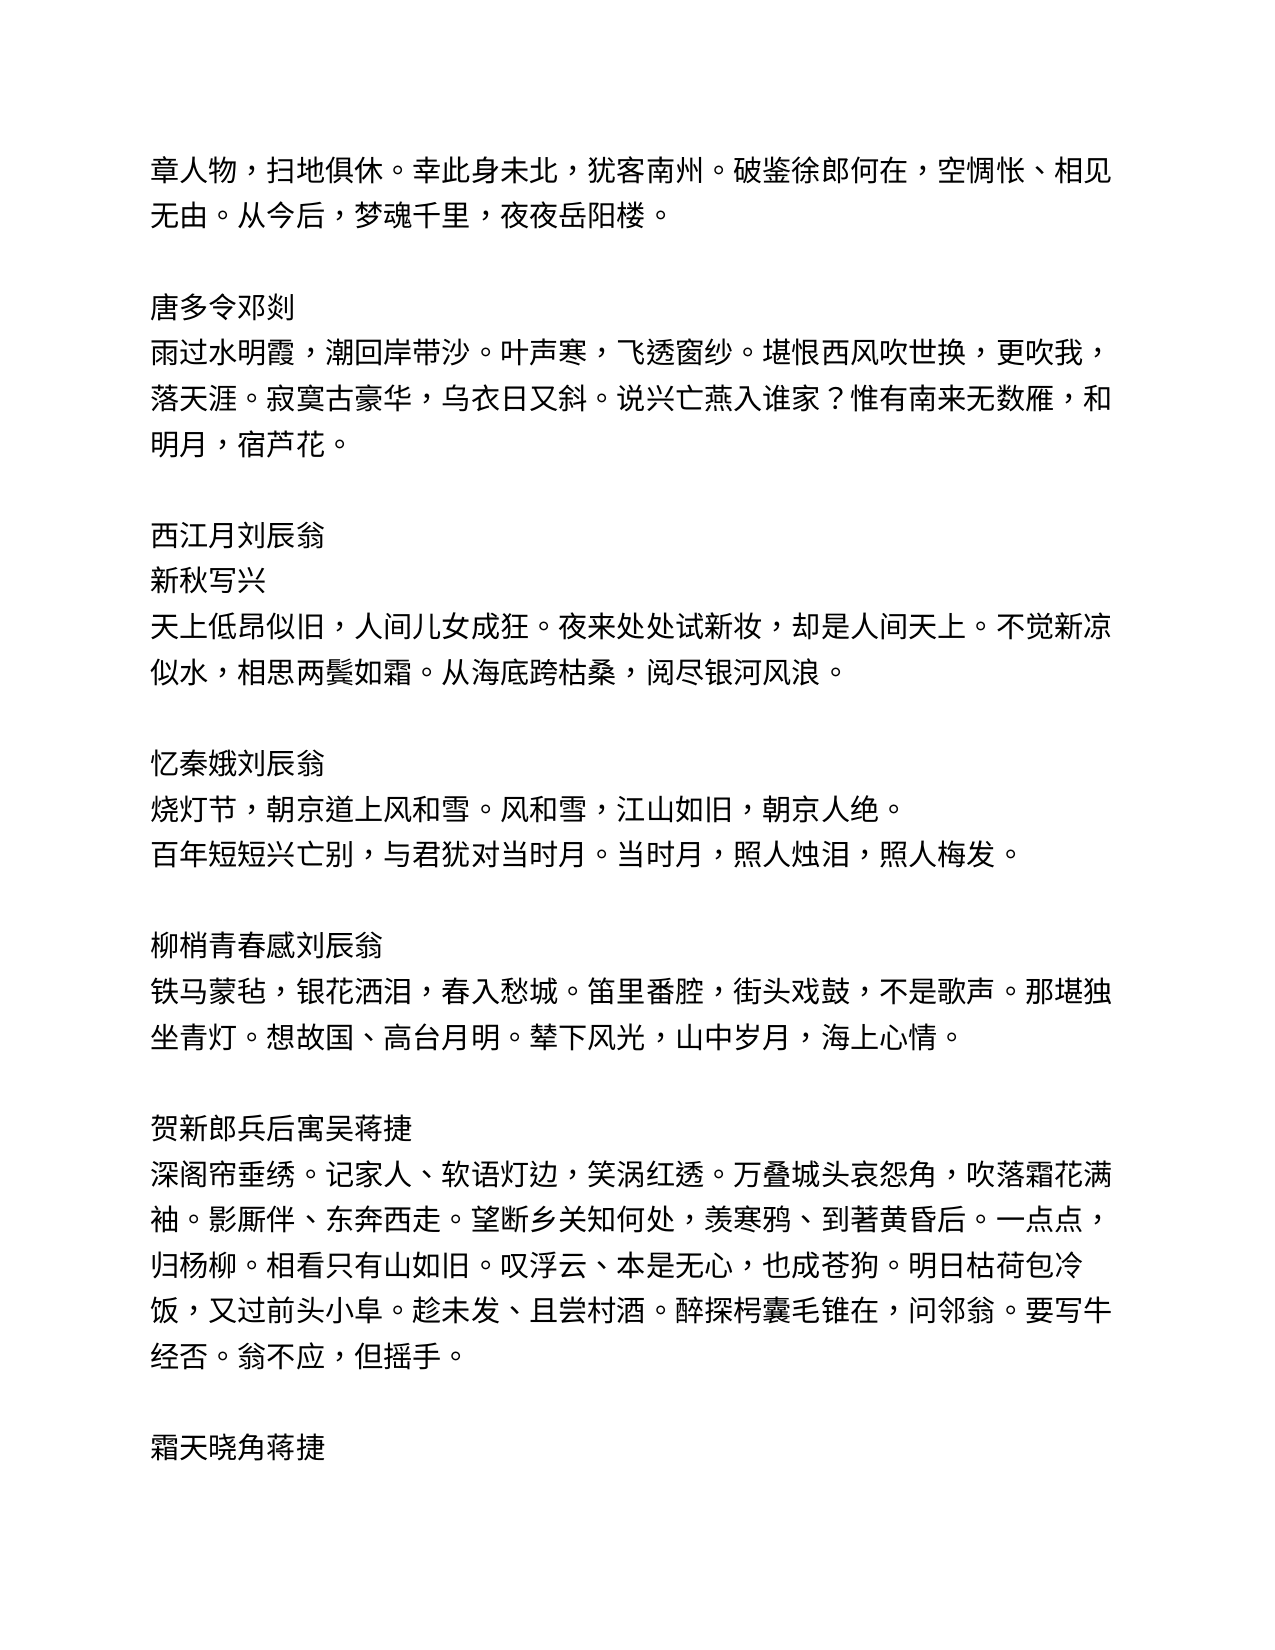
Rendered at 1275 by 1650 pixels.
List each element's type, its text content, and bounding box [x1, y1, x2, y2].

text 雨过水明霞，潮回岸带沙。叶声寒，飞透窗纱。堪恨西风吹世换，更吹我，落天涯。寂寞古豪华，乌衣日又斜。说兴亡燕入谁家？惟有南来无数雁，和明月，宿芦花。 [150, 332, 1125, 463]
text 新秋写兴 [150, 561, 1125, 600]
text 天上低昂似旧，人间儿女成狂。夜来处处试新妆，却是人间天上。不觉新凉似水，相思两鬓如霜。从海底跨枯桑，阅尽银河风浪。 [150, 606, 1125, 692]
text 西江月刘辰翁 [150, 515, 1125, 555]
text 唐多令邓剡 [150, 287, 1125, 327]
text 深阁帘垂绣。记家人、软语灯边，笑涡红透。万叠城头哀怨角，吹落霜花满袖。影厮伴、东奔西走。望断乡关知何处，羡寒鸦、到著黄昏后。一点点，归杨柳。相看只有山如旧。叹浮云、本是无心，也成苍狗。明日枯荷包冷饭，又过前头小阜。趁未发、且尝村酒。醉探枵囊毛锥在，问邻翁。要写牛经否。翁不应，但摇手。 [150, 1154, 1125, 1376]
text 忆秦娥刘辰翁 [150, 743, 1125, 783]
text 霜天晓角蒋捷 [150, 1427, 1125, 1467]
text 铁马蒙毡，银花洒泪，春入愁城。笛里番腔，街头戏鼓，不是歌声。那堪独坐青灯。想故国、高台月明。辇下风光，山中岁月，海上心情。 [150, 971, 1125, 1057]
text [150, 150, 1125, 235]
text 贺新郎兵后寓吴蒋捷 [150, 1108, 1125, 1148]
text 柳梢青春感刘辰翁 [150, 926, 1125, 965]
text 烧灯节，朝京道上风和雪。风和雪，江山如旧，朝京人绝。 [150, 789, 1125, 828]
text 百年短短兴亡别，与君犹对当时月。当时月，照人烛泪，照人梅发。 [150, 834, 1125, 874]
